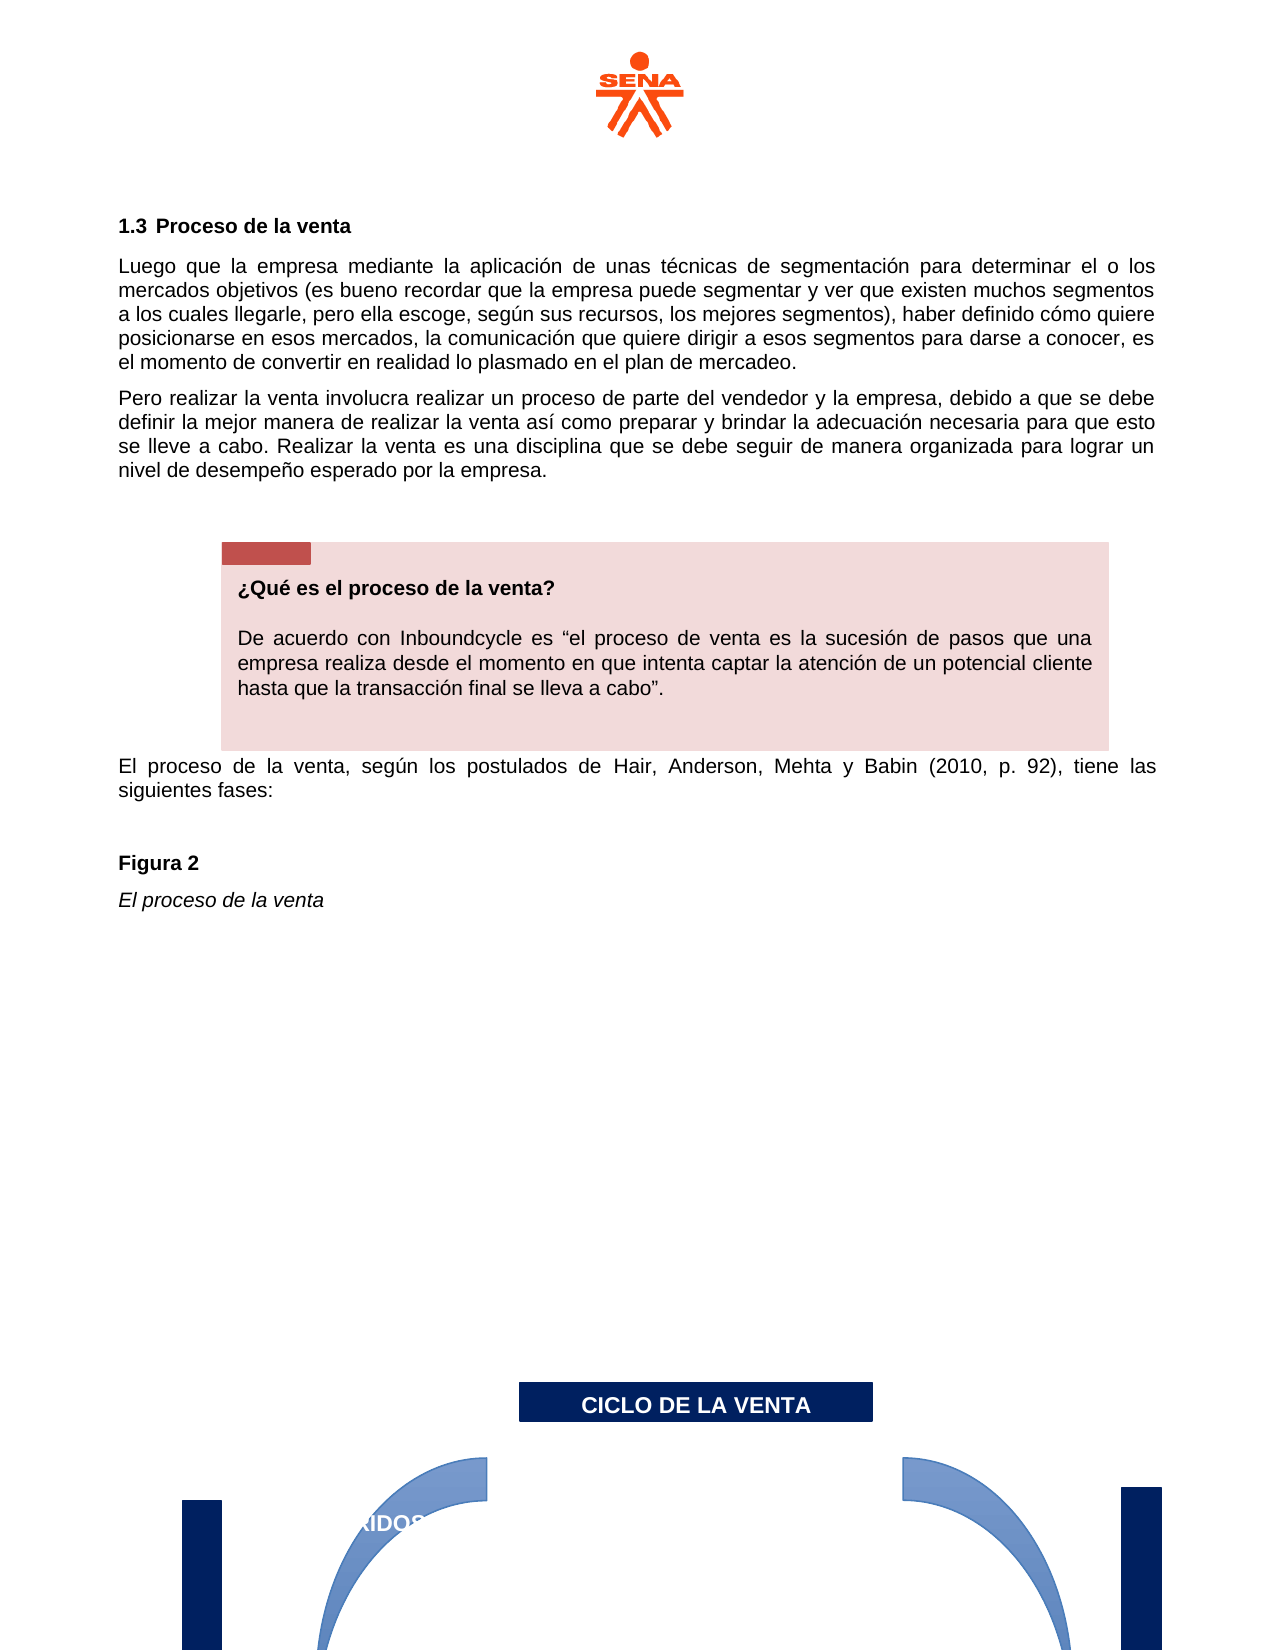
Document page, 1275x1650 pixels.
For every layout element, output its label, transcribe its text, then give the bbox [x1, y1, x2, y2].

text Luego que la empresa mediante la aplicación de unas técnicas de segmentación para determinar el o los mercados objetivos (es bueno recordar que la empresa puede segmentar y ver que existen muchos segmentos a los cuales llegarle, pero ella escoge, según sus recursos, los mejores segmentos), haber definido cómo quiere posicionarse en esos mercados, la comunicación que quiere dirigir a esos segmentos para darse a conocer, es el momento de convertir en realidad lo plasmado en el plan de mercadeo. [118, 254, 1157, 373]
text El proceso de la venta [118, 888, 1157, 912]
picture [585, 48, 690, 142]
text Pero realizar la venta involucra realizar un proceso de parte del vendedor y la empresa, debido a que se debe definir la mejor manera de realizar la venta así como preparar y brindar la adecuación necesaria para que esto se lleve a cabo. Realizar la venta es una disciplina que se debe seguir de manera organizada para lograr un nivel de desempeño esperado por la empresa. [118, 386, 1157, 482]
list Proceso de la venta [118, 214, 1157, 238]
text El proceso de la venta, según los postulados de Hair, Anderson, Mehta y Babin (2010, p. 92), tiene las siguientes fases: [118, 754, 1157, 802]
text Figura 2 [118, 851, 1157, 875]
